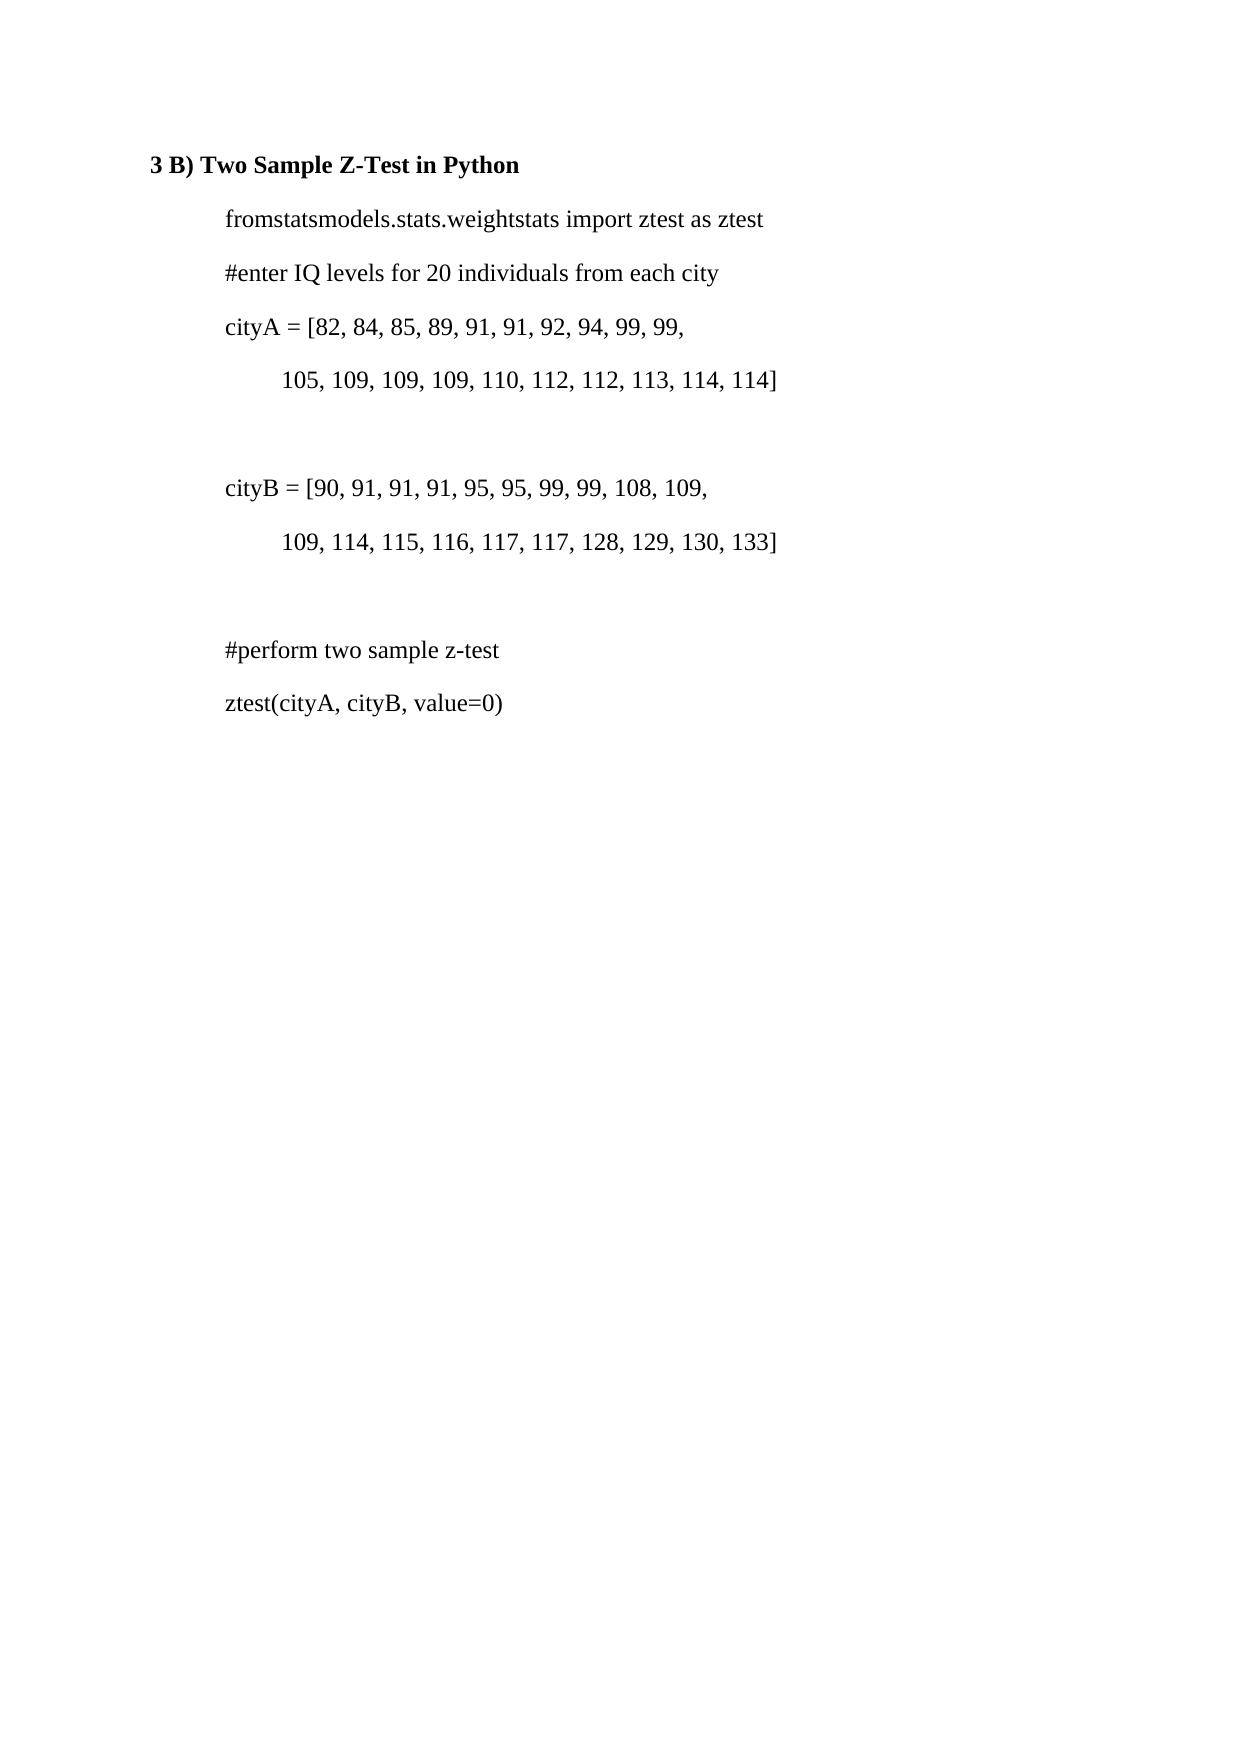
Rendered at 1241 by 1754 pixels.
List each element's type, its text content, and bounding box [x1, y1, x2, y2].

text cityA = [82, 84, 85, 89, 91, 91, 92, 94, 99, 99, [225, 312, 1090, 340]
text ztest(cityA, cityB, value=0) [225, 688, 1090, 717]
text 105, 109, 109, 109, 110, 112, 112, 113, 114, 114] [225, 365, 1090, 394]
text 109, 114, 115, 116, 117, 117, 128, 129, 130, 133] [225, 527, 1090, 556]
text #enter IQ levels for 20 individuals from each city [225, 258, 1090, 286]
text fromstatsmodels.stats.weightstats import ztest as ztest [225, 204, 1090, 233]
text #perform two sample z-test [225, 635, 1090, 663]
text cityB = [90, 91, 91, 91, 95, 95, 99, 99, 108, 109, [225, 473, 1090, 502]
text 3 B) Two Sample Z-Test in Python [150, 150, 1090, 179]
